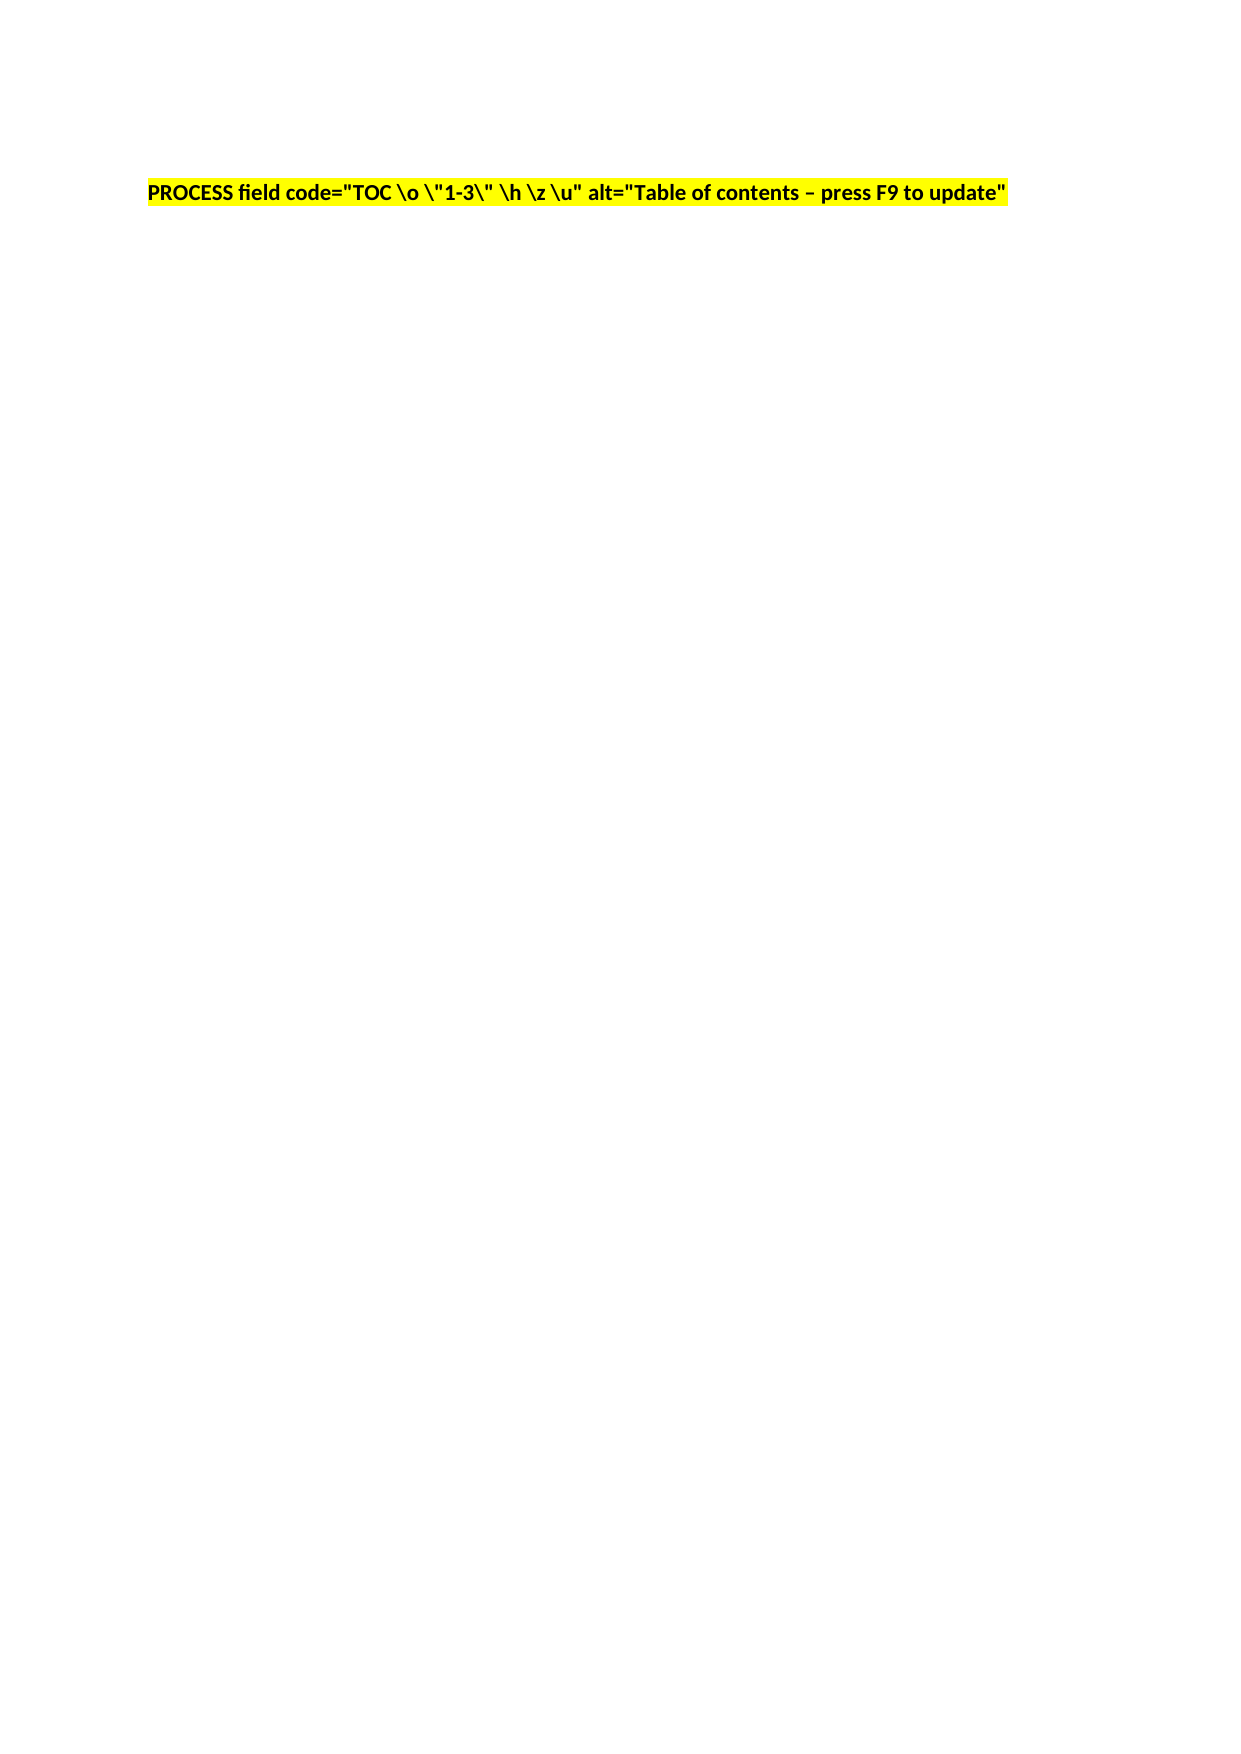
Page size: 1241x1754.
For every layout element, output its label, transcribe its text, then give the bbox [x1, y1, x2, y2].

text PROCESS field code="TOC \o \"1-3\" \h \z \u" alt="Table of contents – press F9 to update" [148, 148, 1093, 206]
